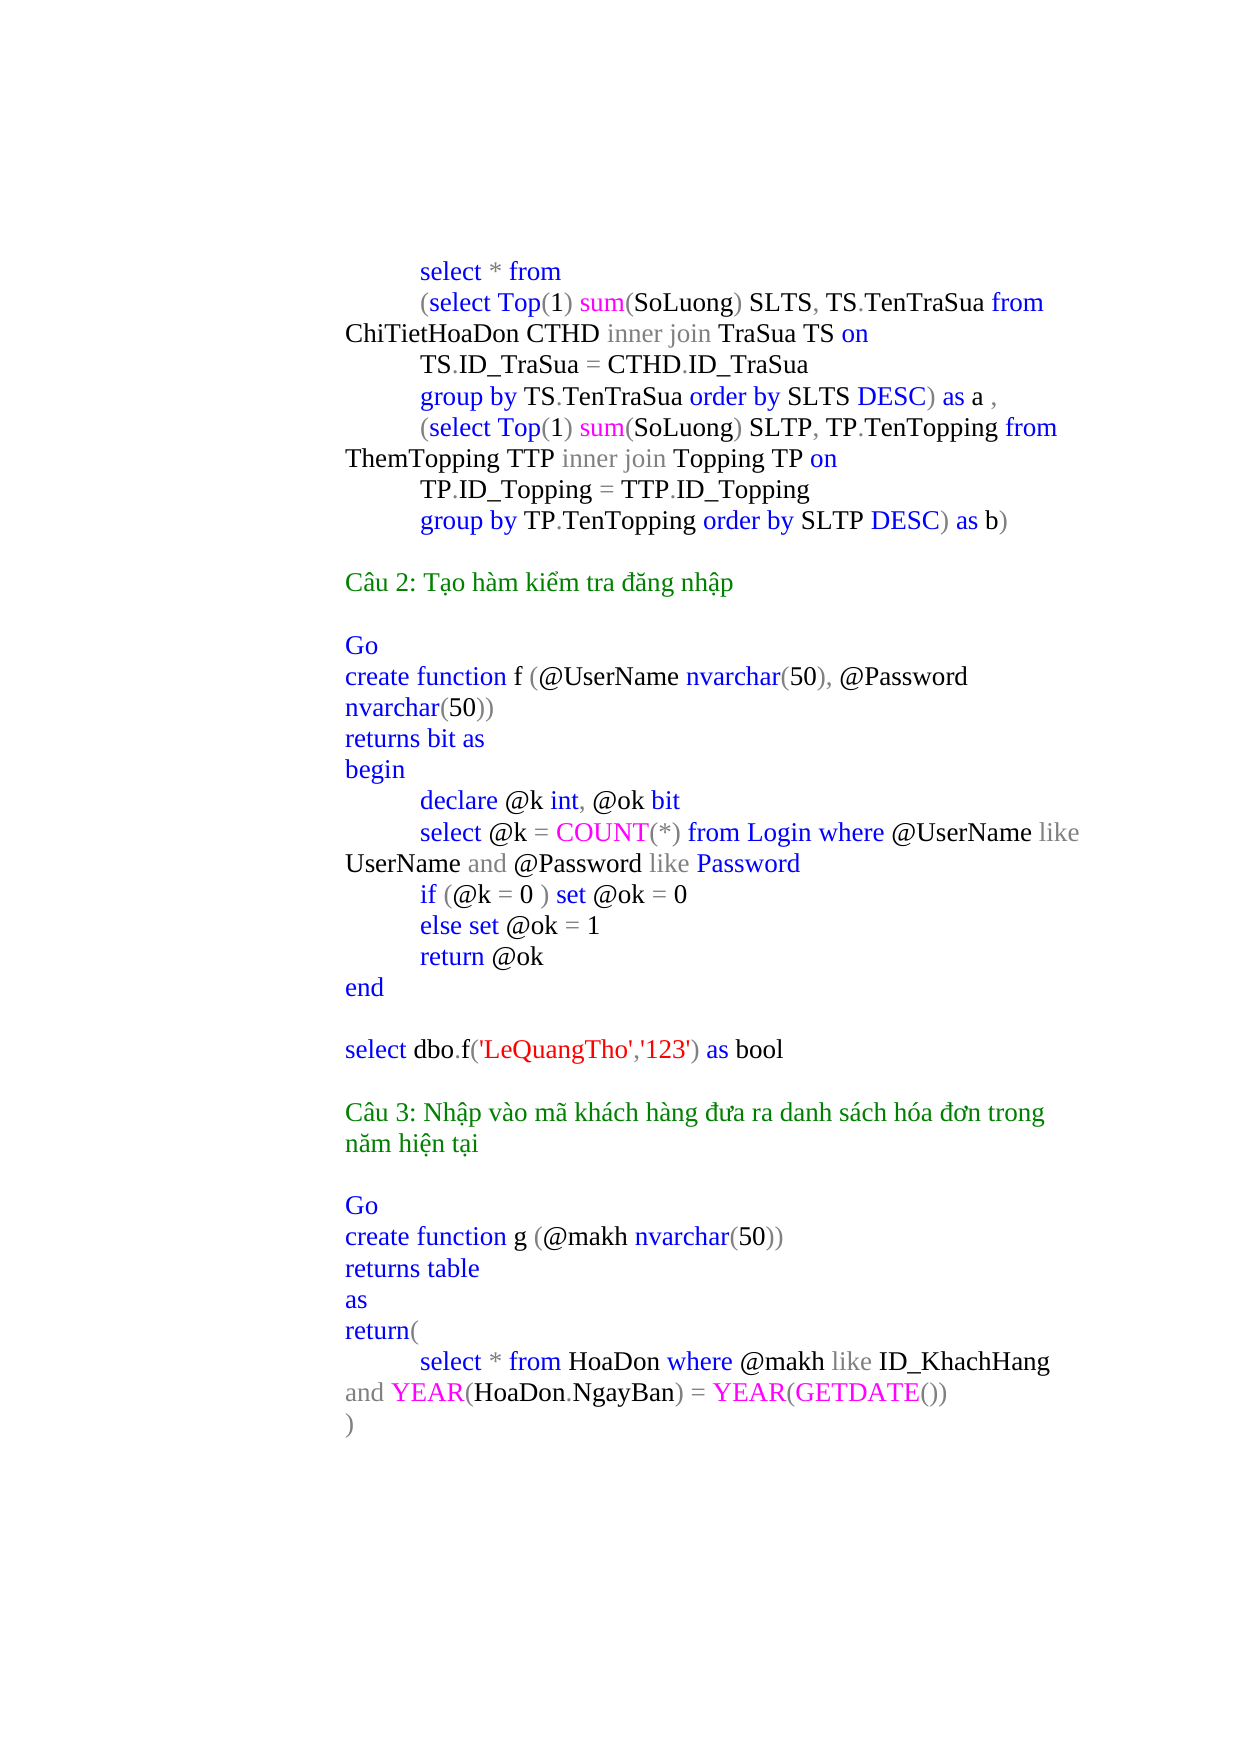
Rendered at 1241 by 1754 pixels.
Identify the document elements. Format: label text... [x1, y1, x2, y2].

text TS.ID_TraSua = CTHD.ID_TraSua [345, 348, 1090, 379]
text select dbo.f('LeQuangTho','123') as bool [345, 1034, 1090, 1065]
text if (@k = 0 ) set @ok = 0 [345, 878, 1090, 909]
text group by TS.TenTraSua order by SLTS DESC) as a , [345, 379, 1090, 411]
text Câu 3: Nhập vào mã khách hàng đưa ra danh sách hóa đơn trong năm hiện tại [345, 1096, 1090, 1158]
text declare @k int, @ok bit [345, 784, 1090, 816]
text (select Top(1) sum(SoLuong) SLTS, TS.TenTraSua from ChiTietHoaDon CTHD inner join TraSua TS on [345, 286, 1090, 348]
text ) [345, 1407, 1090, 1438]
text begin [345, 753, 1090, 784]
text else set @ok = 1 [345, 909, 1090, 940]
text Go [345, 1189, 1090, 1221]
text create function f (@UserName nvarchar(50), @Password nvarchar(50)) [345, 660, 1090, 722]
text return( [345, 1314, 1090, 1345]
text returns table [345, 1252, 1090, 1283]
text Go [345, 629, 1090, 660]
text select * from [345, 255, 1090, 286]
text returns bit as [345, 722, 1090, 753]
text end [345, 971, 1090, 1002]
text (select Top(1) sum(SoLuong) SLTP, TP.TenTopping from ThemTopping TTP inner join Topping TP on [345, 411, 1090, 473]
text Câu 2: Tạo hàm kiểm tra đăng nhập [345, 566, 1090, 598]
text create function g (@makh nvarchar(50)) [345, 1221, 1090, 1252]
text as [345, 1283, 1090, 1314]
text return @ok [345, 940, 1090, 971]
text select * from HoaDon where @makh like ID_KhachHang and YEAR(HoaDon.NgayBan) = YEAR(GETDATE()) [345, 1345, 1090, 1407]
text group by TP.TenTopping order by SLTP DESC) as b) [345, 504, 1090, 535]
text select @k = COUNT(*) from Login where @UserName like UserName and @Password like Password [345, 816, 1090, 878]
text TP.ID_Topping = TTP.ID_Topping [345, 473, 1090, 504]
